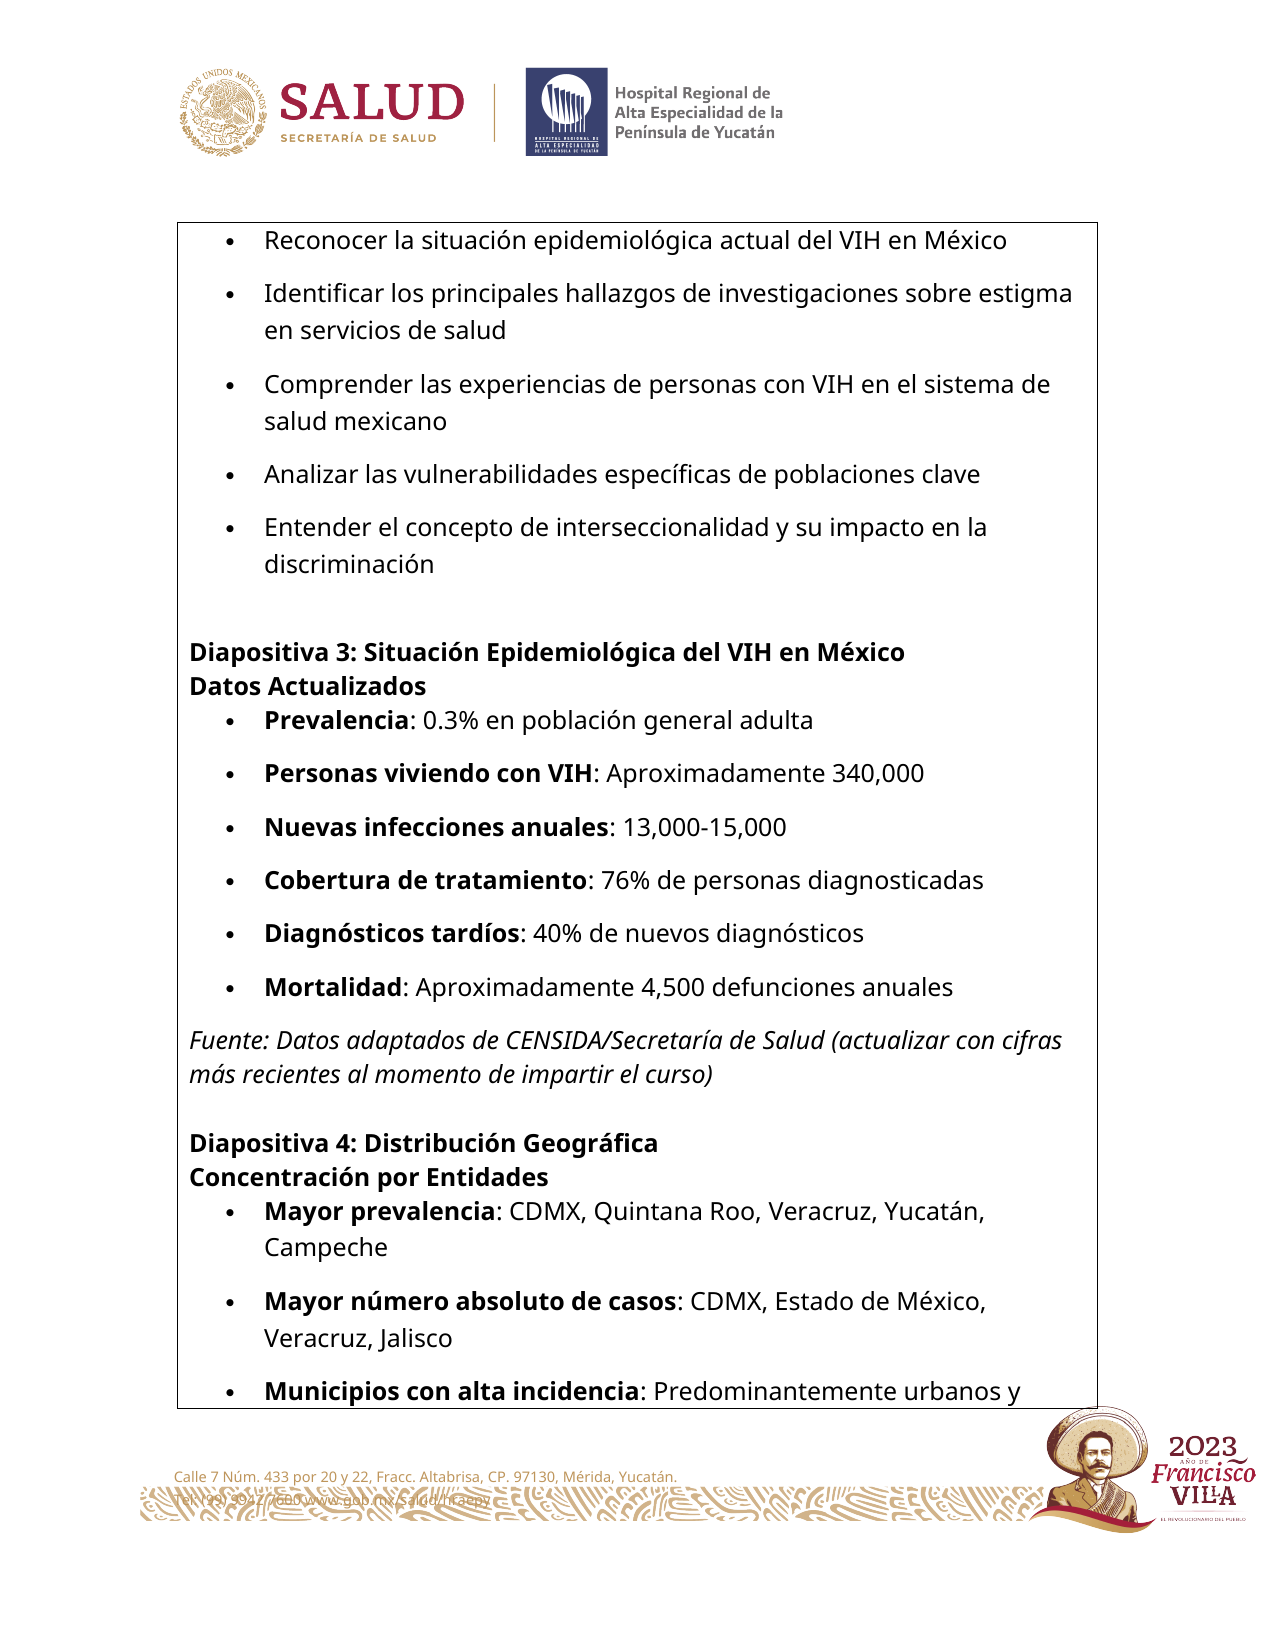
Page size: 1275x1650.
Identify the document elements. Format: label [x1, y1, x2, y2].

table_header [178, 223, 1097, 1408]
picture [62, 0, 1275, 1607]
